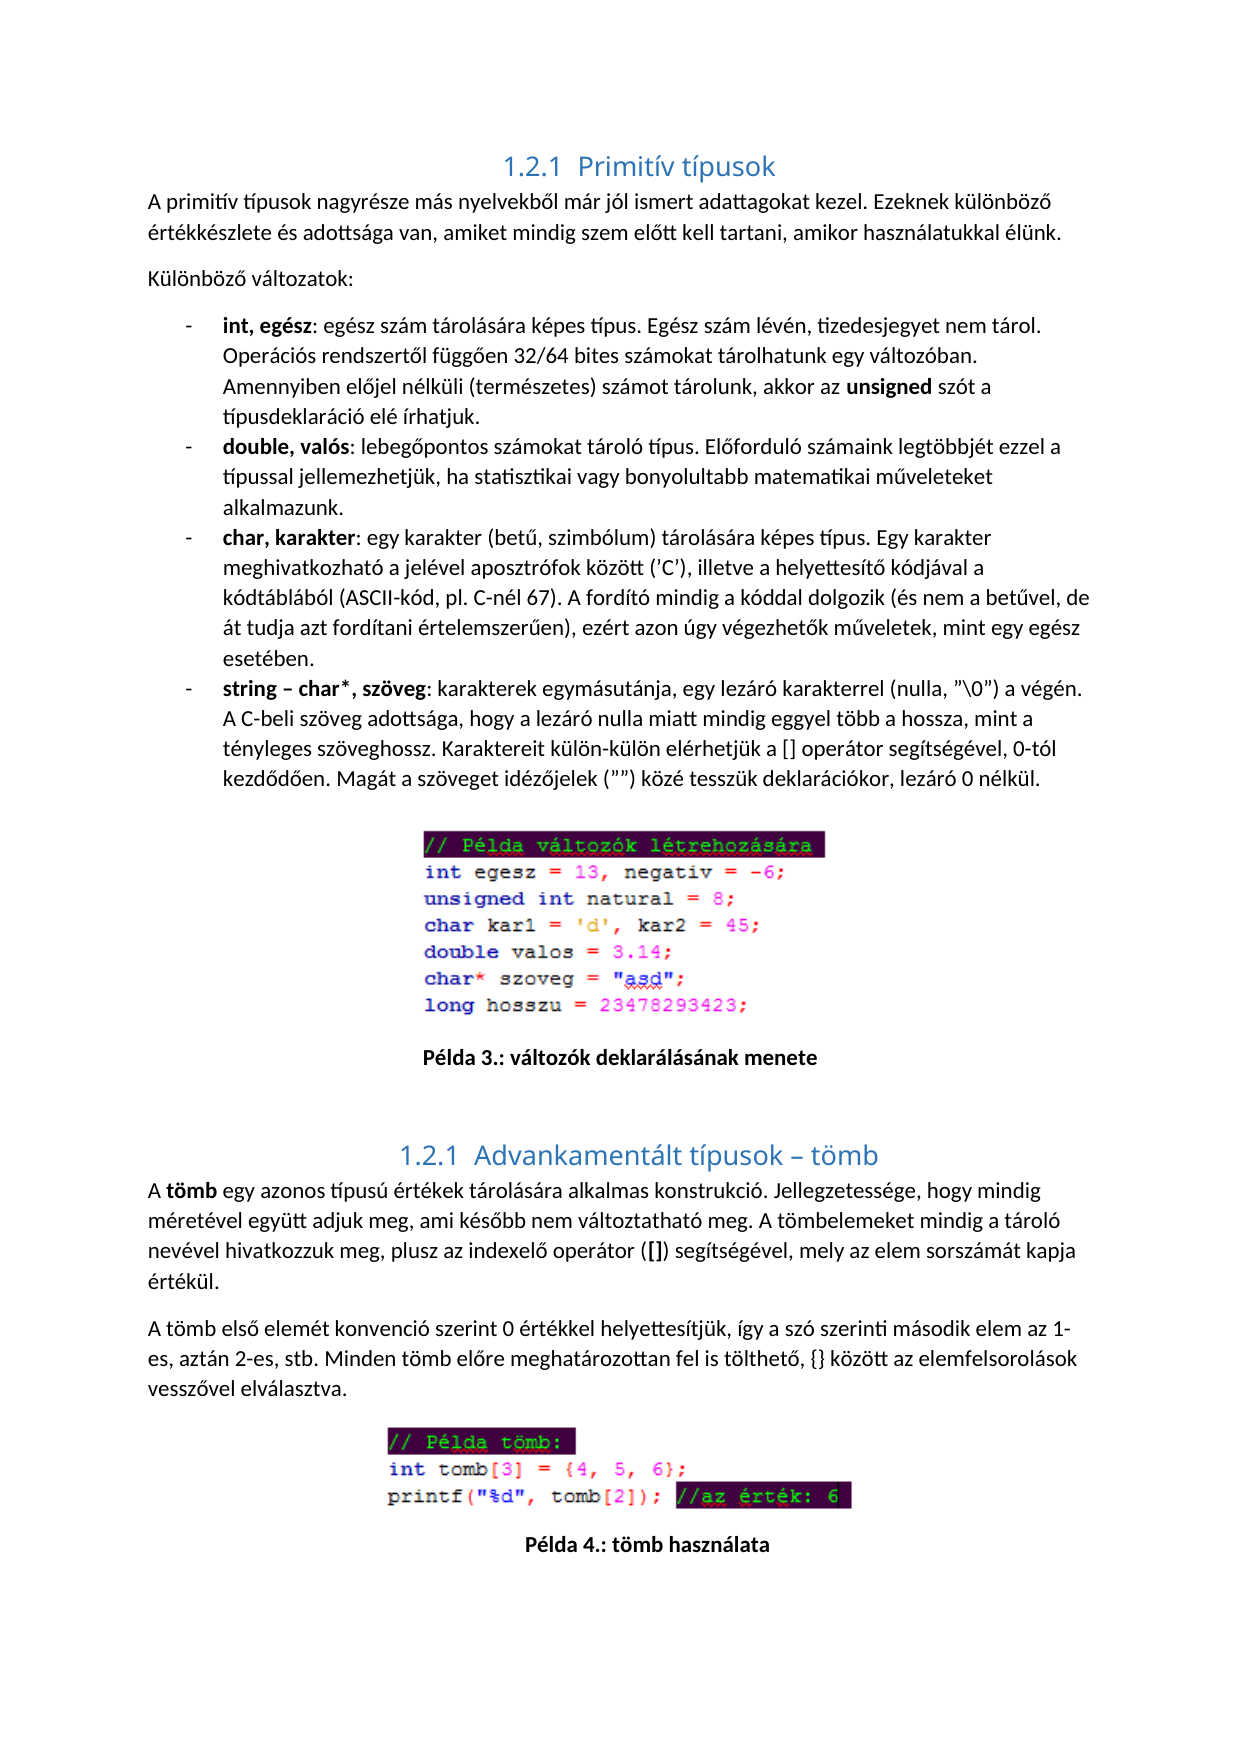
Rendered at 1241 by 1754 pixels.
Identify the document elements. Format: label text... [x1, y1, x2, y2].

list Példa 4.: tömb használata [202, 1531, 1093, 1558]
list string – char*, szöveg: karakterek egymásutánja, egy lezáró karakterrel (nulla, ”\0”) a végén. A C-beli szöveg adottsága, hogy a lezáró nulla miatt mindig eggyel több a hossza, mint a tényleges szöveghossz. Karaktereit külön-külön elérhetjük a [] operátor segítségével, 0-tól kezdődően. Magát a szöveget idézőjelek (””) közé tesszük deklarációkor, lezáró 0 nélkül. [185, 674, 1093, 792]
picture [410, 811, 830, 1024]
list int, egész: egész szám tárolására képes típus. Egész szám lévén, tizedesjegyet nem tárol. Operációs rendszertől függően 32/64 bites számokat tárolhatunk egy változóban. Amennyiben előjel nélküli (természetes) számot tárolunk, akkor az unsigned szót a típusdeklaráció elé írhatjuk. [185, 311, 1093, 430]
text A primitív típusok nagyrésze más nyelvekből már jól ismert adattagokat kezel. Ezeknek különböző értékkészlete és adottsága van, amiket mindig szem előtt kell tartani, amikor használatukkal élünk. [148, 187, 1093, 246]
list double, valós: lebegőpontos számokat tároló típus. Előforduló számaink legtöbbjét ezzel a típussal jellemezhetjük, ha statisztikai vagy bonyolultabb matematikai műveleteket alkalmazunk. [185, 432, 1093, 521]
list char, karakter: egy karakter (betű, szimbólum) tárolására képes típus. Egy karakter meghivatkozható a jelével aposztrófok között (’C’), illetve a helyettesítő kódjával a kódtáblából (ASCII-kód, pl. C-nél 67). A fordító mindig a kóddal dolgozik (és nem a betűvel, de át tudja azt fordítani értelemszerűen), ezért azon úgy végezhetők műveletek, mint egy egész esetében. [185, 523, 1093, 672]
text A tömb egy azonos típusú értékek tárolására alkalmas konstrukció. Jellegzetessége, hogy mindig méretével együtt adjuk meg, ami később nem változtatható meg. A tömbelemeket mindig a tároló nevével hivatkozzuk meg, plusz az indexelő operátor ([]) segítségével, mely az elem sorszámát kapja értékül. [148, 1176, 1093, 1295]
subtitle Advankamentált típusok – tömb [185, 1136, 1093, 1173]
text A tömb első elemét konvenció szerint 0 értékkel helyettesítjük, így a szó szerinti második elem az 1-es, aztán 2-es, stb. Minden tömb előre meghatározottan fel is tölthető, {} között az elemfelsorolások vesszővel elválasztva. [148, 1314, 1093, 1402]
picture [385, 1421, 855, 1512]
text Példa 3.: változók deklarálásának menete [148, 1043, 1093, 1071]
subtitle Primitív típusok [185, 148, 1093, 184]
text Különböző változatok: [148, 264, 1093, 292]
